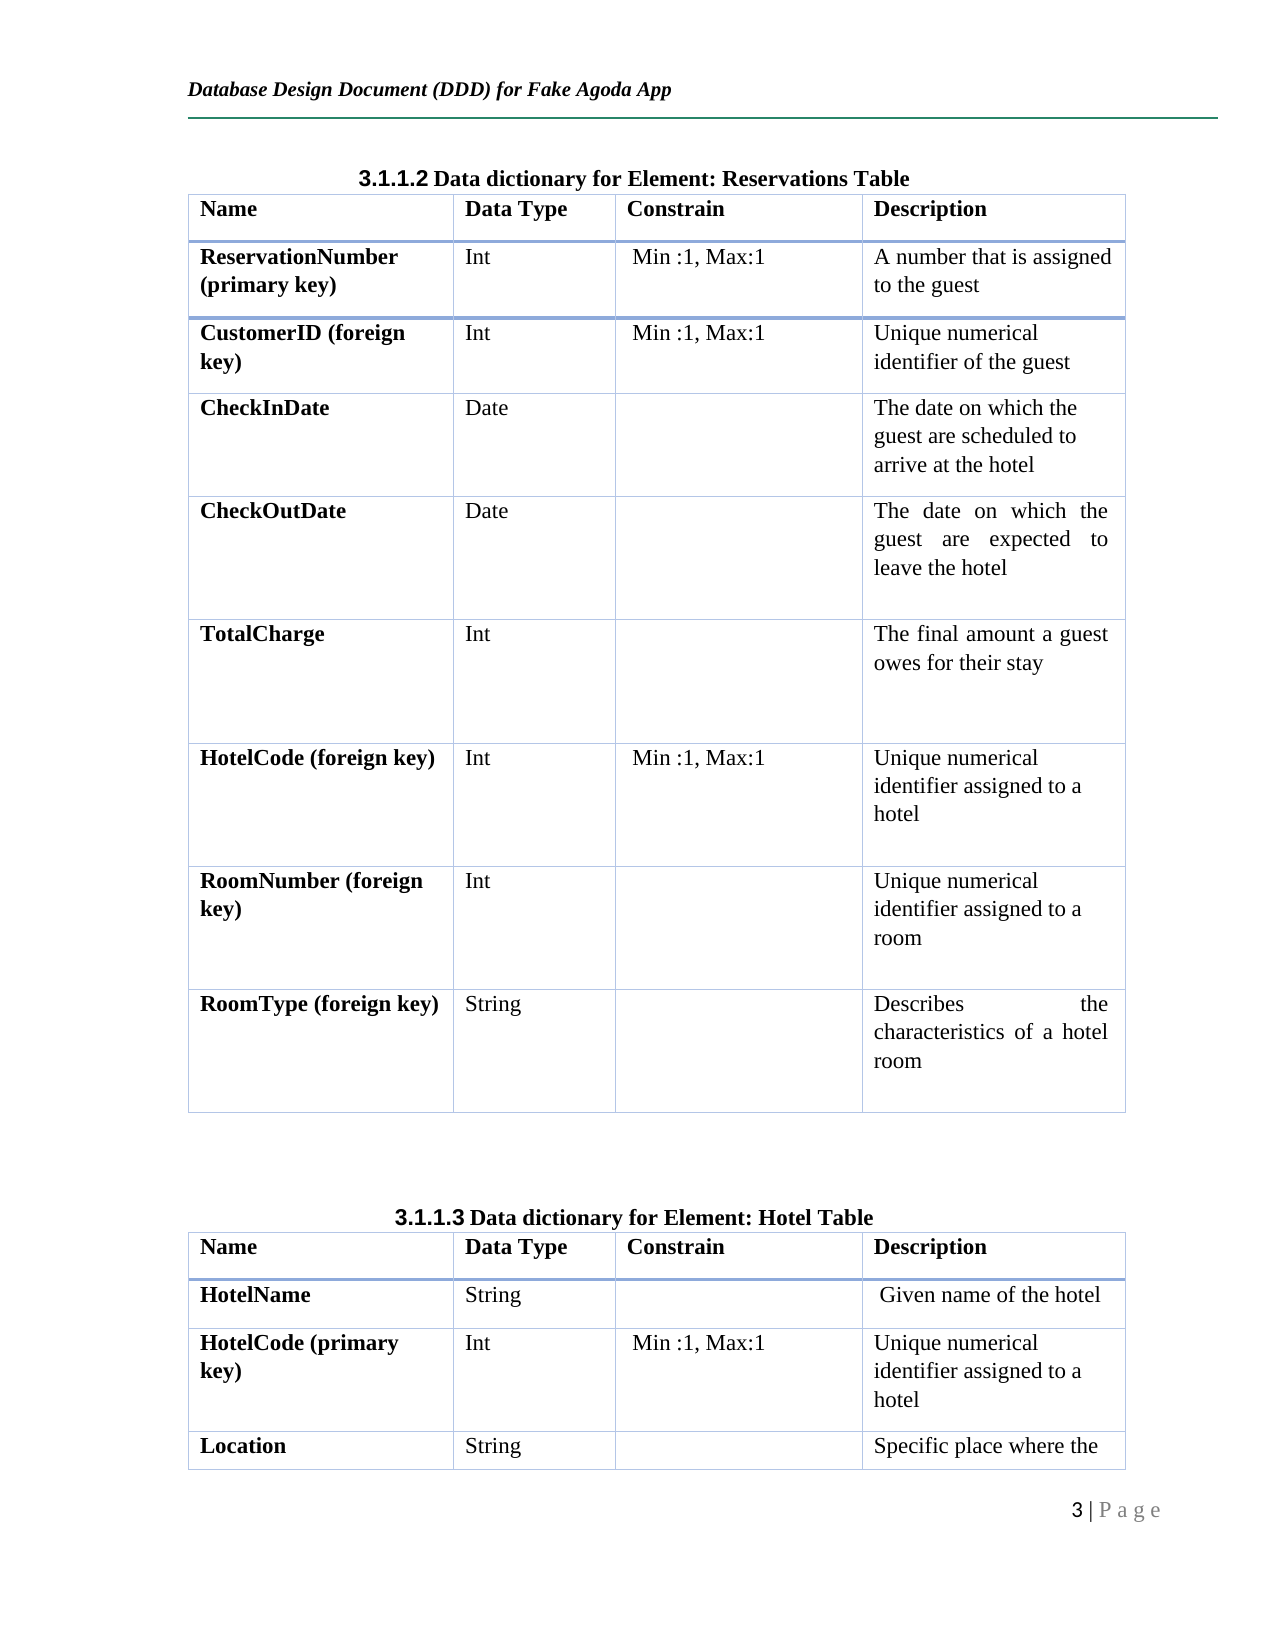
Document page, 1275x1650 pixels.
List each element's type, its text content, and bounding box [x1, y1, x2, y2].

table_cell Unique numerical identifier assigned to a hotel [863, 744, 1125, 866]
table_cell The date on which the guest are scheduled to arrive at the hotel [863, 394, 1125, 496]
table_cell HotelCode (primary key) [189, 1329, 453, 1431]
table_cell Specific place where the hotel can be found [863, 1432, 1125, 1469]
table_cell CustomerID (foreign key) [189, 320, 453, 393]
table_cell Int [454, 744, 615, 866]
table_cell Unique numerical identifier of the guest [863, 320, 1125, 393]
table_header Constrain [616, 1233, 862, 1278]
table_cell Int [454, 320, 615, 393]
table_cell CheckInDate [189, 394, 453, 496]
table_cell [616, 1281, 862, 1328]
table_cell Given name of the hotel [863, 1281, 1125, 1328]
table_cell Int [454, 620, 615, 742]
table_cell String [454, 1432, 615, 1469]
table_header Data Type [454, 195, 615, 240]
table_cell Unique numerical identifier assigned to a hotel [863, 1329, 1125, 1431]
table_header Name [189, 195, 453, 240]
subtitle Data dictionary for Element: Reservations Table [40, 165, 1228, 191]
table_header Description [863, 1233, 1125, 1278]
subtitle Data dictionary for Element: Hotel Table [40, 1203, 1228, 1230]
table_cell [616, 620, 862, 742]
table_cell Int [454, 243, 615, 316]
table_cell Int [454, 867, 615, 989]
table_cell A number that is assigned to the guest [863, 243, 1125, 316]
table_cell Min :1, Max:1 [616, 243, 862, 316]
table_cell [616, 990, 862, 1112]
table_cell CheckOutDate [189, 497, 453, 619]
table_cell [616, 394, 862, 496]
table_cell The final amount a guest owes for their stay [863, 620, 1125, 742]
table_cell Unique numerical identifier assigned to a room [863, 867, 1125, 989]
table_cell [616, 497, 862, 619]
table_cell Int [454, 1329, 615, 1431]
table_cell RoomType (foreign key) [189, 990, 453, 1112]
table_cell Min :1, Max:1 [616, 744, 862, 866]
table_cell String [454, 990, 615, 1112]
table_cell Date [454, 497, 615, 619]
table_cell ReservationNumber (primary key) [189, 243, 453, 316]
table_cell RoomNumber (foreign key) [189, 867, 453, 989]
table_header Description [863, 195, 1125, 240]
table_cell Min :1, Max:1 [616, 1329, 862, 1431]
table_cell String [454, 1281, 615, 1328]
table_cell Describes the characteristics of a hotel room [863, 990, 1125, 1112]
table_cell Location [189, 1432, 453, 1469]
table_cell HotelName [189, 1281, 453, 1328]
table_cell Min :1, Max:1 [616, 320, 862, 393]
table_cell Date [454, 394, 615, 496]
table_header Data Type [454, 1233, 615, 1278]
table_cell [616, 1432, 862, 1469]
table_header Name [189, 1233, 453, 1278]
table_cell [616, 867, 862, 989]
table_cell HotelCode (foreign key) [189, 744, 453, 866]
table_header Constrain [616, 195, 862, 240]
table_cell The date on which the guest are expected to leave the hotel [863, 497, 1125, 619]
table_cell TotalCharge [189, 620, 453, 742]
